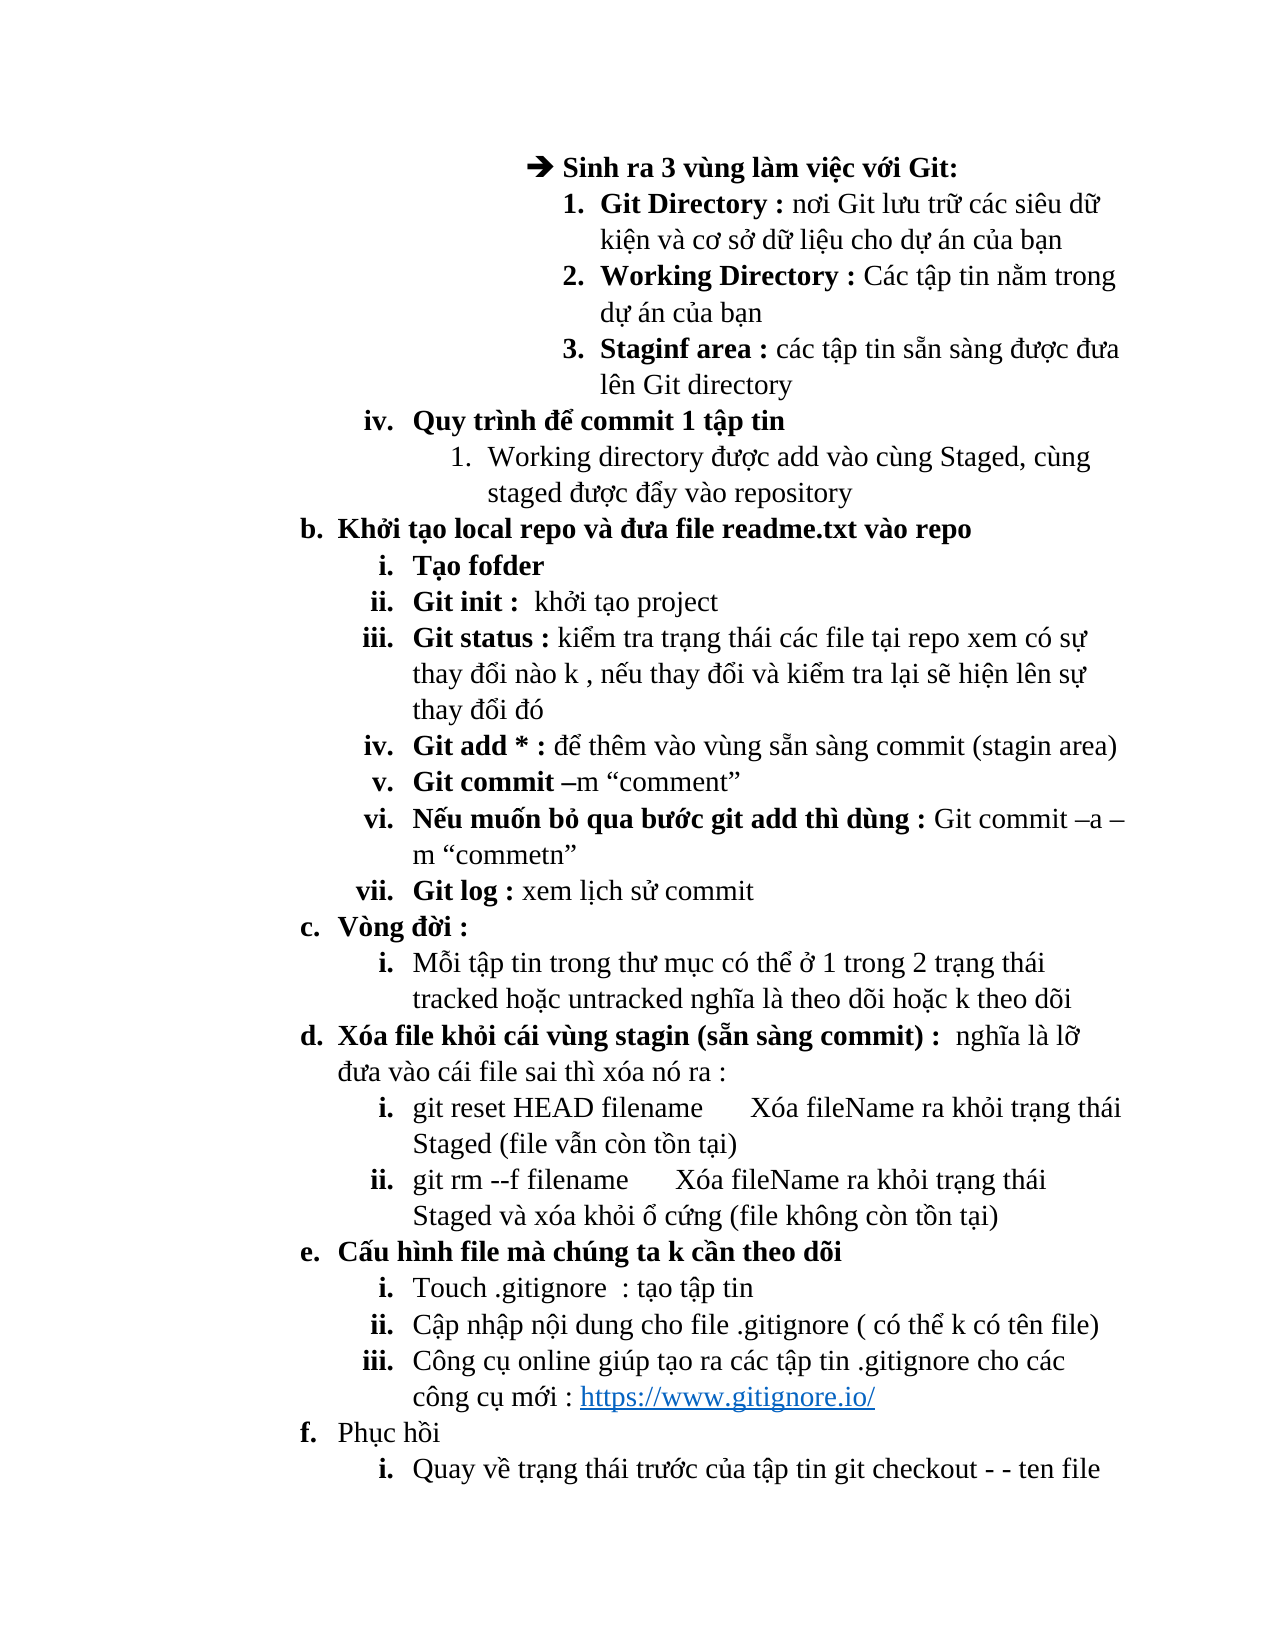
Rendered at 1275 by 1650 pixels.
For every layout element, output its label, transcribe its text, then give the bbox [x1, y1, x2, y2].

list Touch .gitignore : tạo tập tin [394, 1271, 1125, 1304]
list Git init : khởi tạo project [394, 584, 1125, 617]
list Phục hồi [300, 1415, 1125, 1449]
list Git log : xem lịch sử commit [394, 873, 1125, 907]
list Git add * : để thêm vào vùng sẵn sàng commit (stagin area) [394, 728, 1125, 762]
list Vòng đời : [300, 909, 1125, 943]
list Quy trình để commit 1 tập tin [394, 403, 1125, 437]
list Mỗi tập tin trong thư mục có thể ở 1 trong 2 trạng thái tracked hoặc untracked nghĩa là theo dõi hoặc k theo dõi [394, 945, 1125, 1015]
list Công cụ online giúp tạo ra các tập tin .gitignore cho các công cụ mới : https://www.gitignore.io/ [394, 1343, 1125, 1413]
list Cấu hình file mà chúng ta k cần theo dõi [300, 1234, 1125, 1268]
list git rm --f filename Xóa fileName ra khỏi trạng thái Staged và xóa khỏi ổ cứng (file không còn tồn tại) [394, 1162, 1125, 1232]
list Nếu muốn bỏ qua bước git add thì dùng : Git commit –a –m “commetn” [394, 801, 1125, 870]
list Staginf area : các tập tin sẵn sàng được đưa lên Git directory [562, 331, 1125, 401]
list git reset HEAD filename Xóa fileName ra khỏi trạng thái Staged (file vẫn còn tồn tại) [394, 1090, 1125, 1159]
list Tạo fofder [394, 548, 1125, 581]
list Working Directory : Các tập tin nằm trong dự án của bạn [562, 258, 1125, 328]
list Working directory được add vào cùng Staged, cùng staged được đẩy vào repository [450, 439, 1125, 509]
list Git status : kiểm tra trạng thái các file tại repo xem có sự thay đổi nào k , nếu thay đổi và kiểm tra lại sẽ hiện lên sự thay đổi đó [394, 620, 1125, 726]
list Git Directory : nơi Git lưu trữ các siêu dữ kiện và cơ sở dữ liệu cho dự án của bạn [562, 186, 1125, 256]
list Khởi tạo local repo và đưa file readme.txt vào repo [300, 512, 1125, 545]
list Git commit –m “comment” [394, 764, 1125, 798]
list Quay về trạng thái trước của tập tin git checkout - - ten file [394, 1451, 1125, 1485]
list Xóa file khỏi cái vùng stagin (sẵn sàng commit) : nghĩa là lỡ đưa vào cái file sai thì xóa nó ra : [300, 1018, 1125, 1087]
list Sinh ra 3 vùng làm việc với Git: [525, 150, 1125, 184]
list Cập nhập nội dung cho file .gitignore ( có thể k có tên file) [394, 1307, 1125, 1340]
